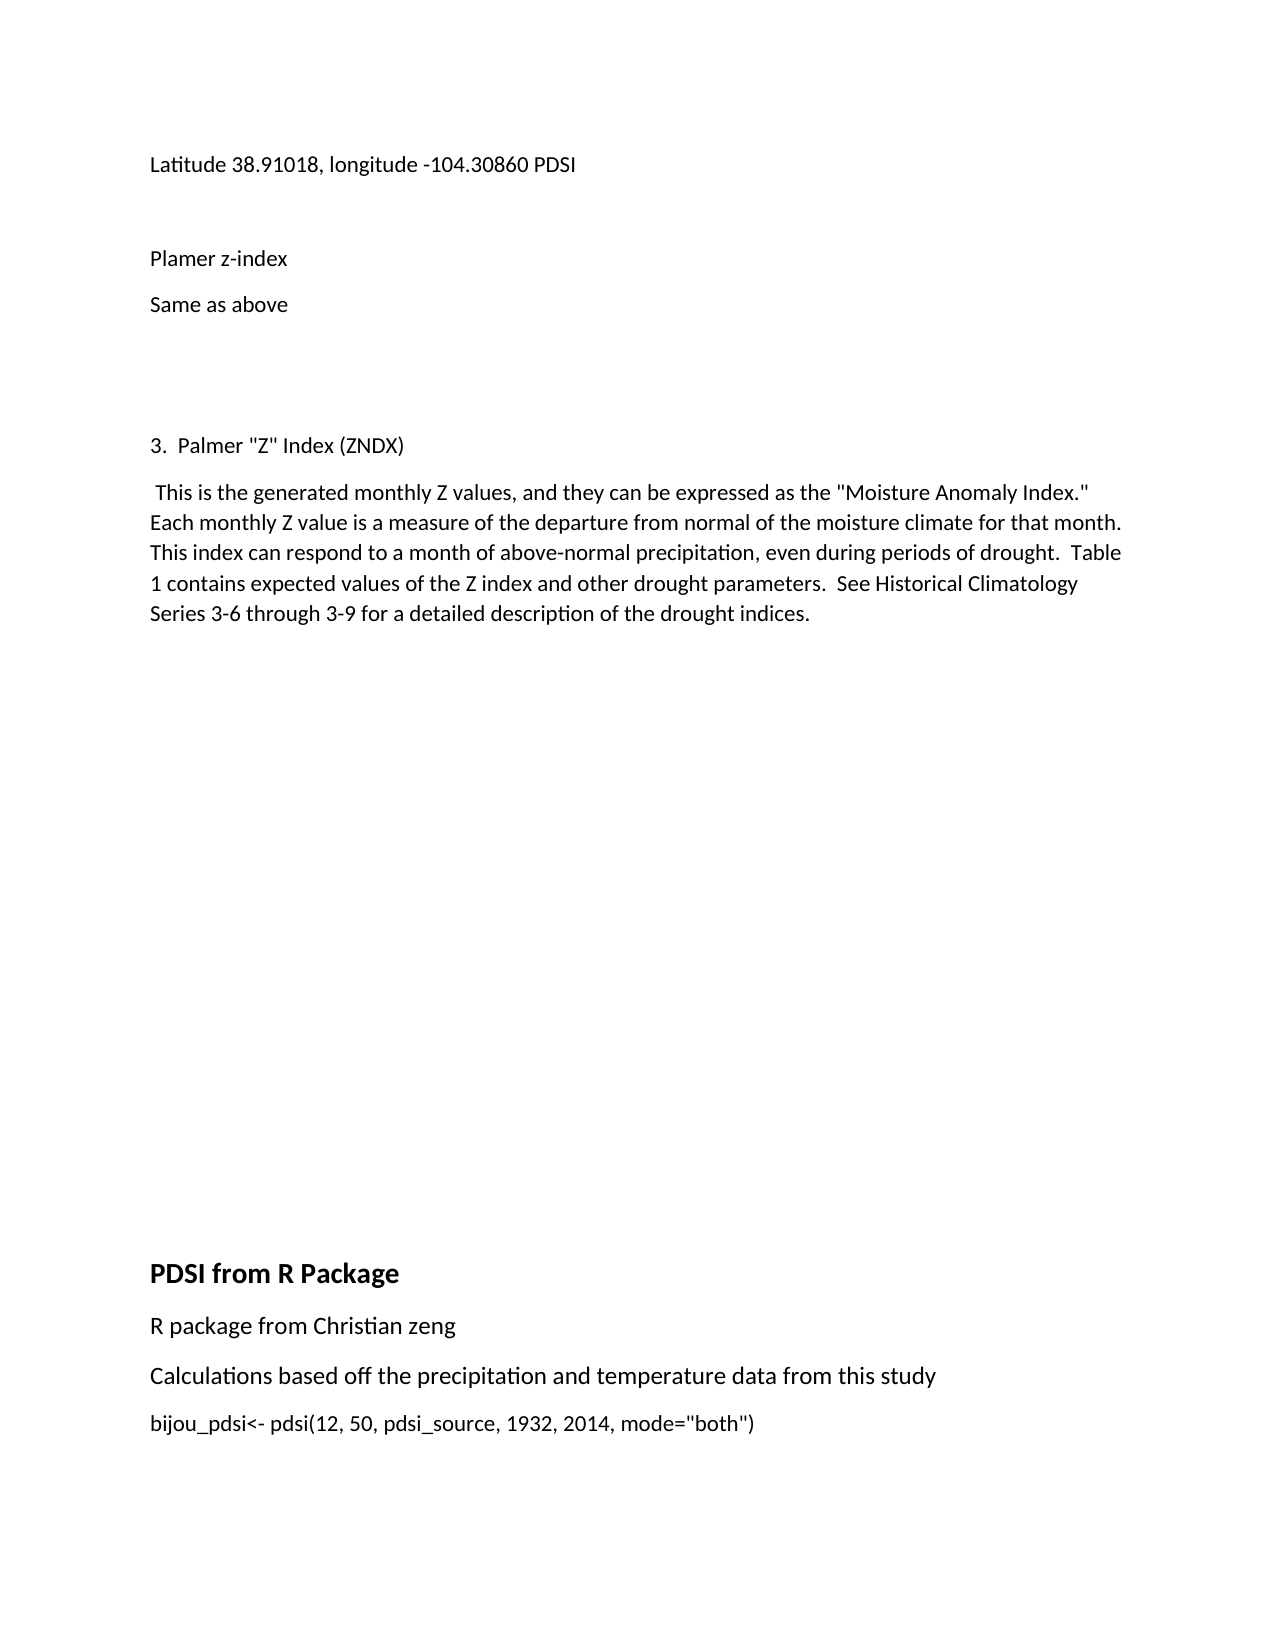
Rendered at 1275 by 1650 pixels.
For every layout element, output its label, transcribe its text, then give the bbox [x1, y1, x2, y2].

text Plamer z-index [150, 244, 1125, 272]
text R package from Christian zeng [150, 1310, 1125, 1341]
text Calculations based off the precipitation and temperature data from this study [150, 1360, 1125, 1390]
text PDSI from R Package [150, 1255, 1125, 1291]
text bijou_pdsi<- pdsi(12, 50, pdsi_source, 1932, 2014, mode="both") [150, 1409, 1125, 1437]
text Same as above [150, 291, 1125, 319]
text 3. Palmer "Z" Index (ZNDX) [150, 431, 1125, 459]
text This is the generated monthly Z values, and they can be expressed as the "Moisture Anomaly Index." Each monthly Z value is a measure of the departure from normal of the moisture climate for that month. This index can respond to a month of above-normal precipitation, even during periods of drought. Table 1 contains expected values of the Z index and other drought parameters. See Historical Climatology Series 3-6 through 3-9 for a detailed description of the drought indices. [150, 478, 1125, 627]
text Latitude 38.91018, longitude -104.30860 PDSI [150, 150, 1125, 178]
